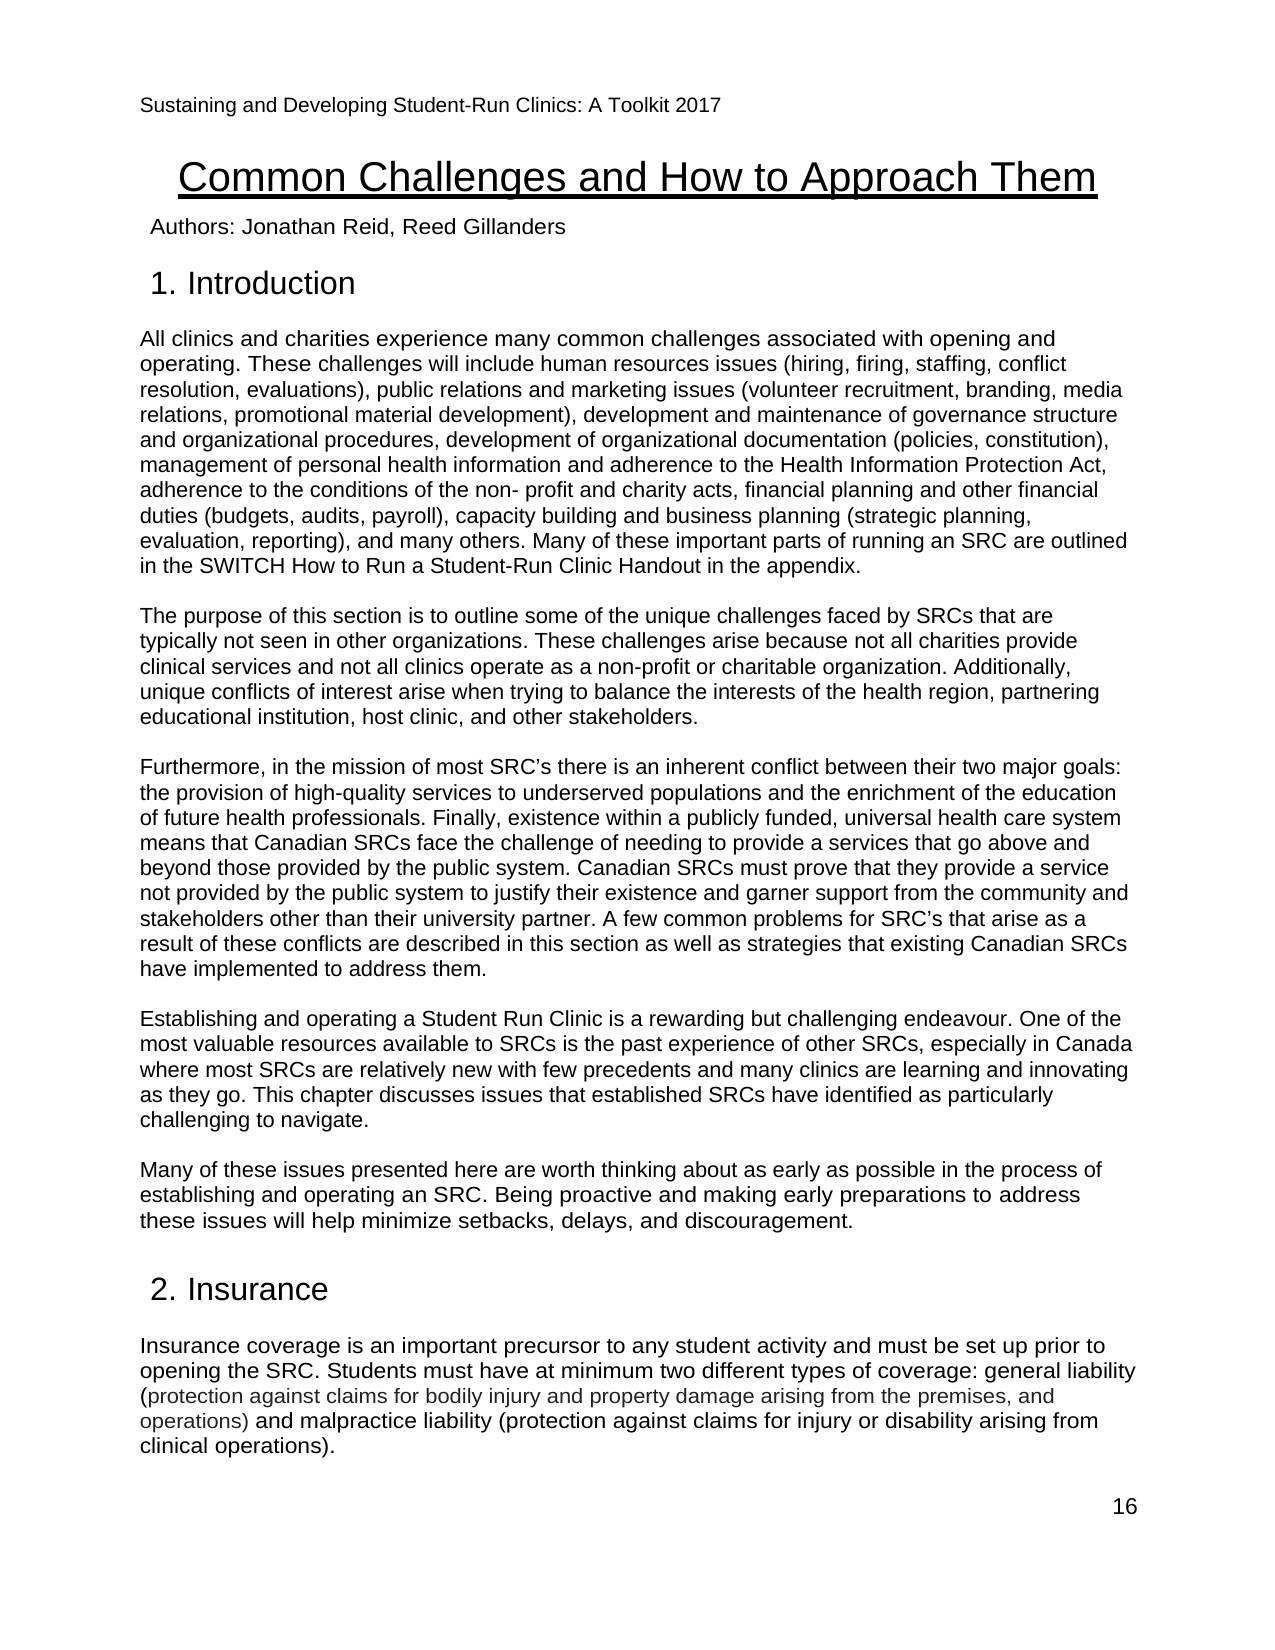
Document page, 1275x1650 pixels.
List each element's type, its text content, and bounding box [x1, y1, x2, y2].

text Establishing and operating a Student Run Clinic is a rewarding but challenging endeavour. One of the most valuable resources available to SRCs is the past experience of other SRCs, especially in Canada where most SRCs are relatively new with few precedents and many clinics are learning and innovating as they go. This chapter discusses issues that established SRCs have identified as particularly challenging to navigate. [139, 1006, 1137, 1132]
subtitle Introduction [150, 264, 1137, 301]
text All clinics and charities experience many common challenges associated with opening and operating. These challenges will include human resources issues (hiring, firing, staffing, conflict resolution, evaluations), public relations and marketing issues (volunteer recruitment, branding, media relations, promotional material development), development and maintenance of governance structure and organizational procedures, development of organizational documentation (policies, constitution), management of personal health information and adherence to the Health Information Protection Act, adherence to the conditions of the non- profit and charity acts, financial planning and other financial duties (budgets, audits, payroll), capacity building and business planning (strategic planning, evaluation, reporting), and many others. Many of these important parts of running an SRC are outlined in the SWITCH How to Run a Student-Run Clinic Handout in the appendix. [139, 326, 1137, 578]
text Common Challenges and How to Approach Them [178, 153, 1124, 201]
text Authors: Jonathan Reid, Reed Gillanders [150, 214, 1124, 239]
text Furthermore, in the mission of most SRC’s there is an inherent conflict between their two major goals: the provision of high-quality services to underserved populations and the enrichment of the education of future health professionals. Finally, existence within a publicly funded, universal health care system means that Canadian SRCs face the challenge of needing to provide a services that go above and beyond those provided by the public system. Canadian SRCs must prove that they provide a service not provided by the public system to justify their existence and garner support from the community and stakeholders other than their university partner. A few common problems for SRC’s that arise as a result of these conflicts are described in this section as well as strategies that existing Canadian SRCs have implemented to address them. [139, 754, 1137, 981]
text The purpose of this section is to outline some of the unique challenges faced by SRCs that are typically not seen in other organizations. These challenges arise because not all charities provide clinical services and not all clinics operate as a non-profit or charitable organization. Additionally, unique conflicts of interest arise when trying to balance the interests of the health region, partnering educational institution, host clinic, and other stakeholders. [139, 603, 1137, 729]
text Insurance coverage is an important precursor to any student activity and must be set up prior to opening the SRC. Students must have at minimum two different types of coverage: general liability (protection against claims for bodily injury and property damage arising from the premises, and operations) and malpractice liability (protection against claims for injury or disability arising from clinical operations). [139, 1333, 1137, 1459]
subtitle Insurance [150, 1271, 1137, 1308]
text Many of these issues presented here are worth thinking about as early as possible in the process of establishing and operating an SRC. Being proactive and making early preparations to address these issues will help minimize setbacks, delays, and discouragement. [139, 1157, 1137, 1233]
